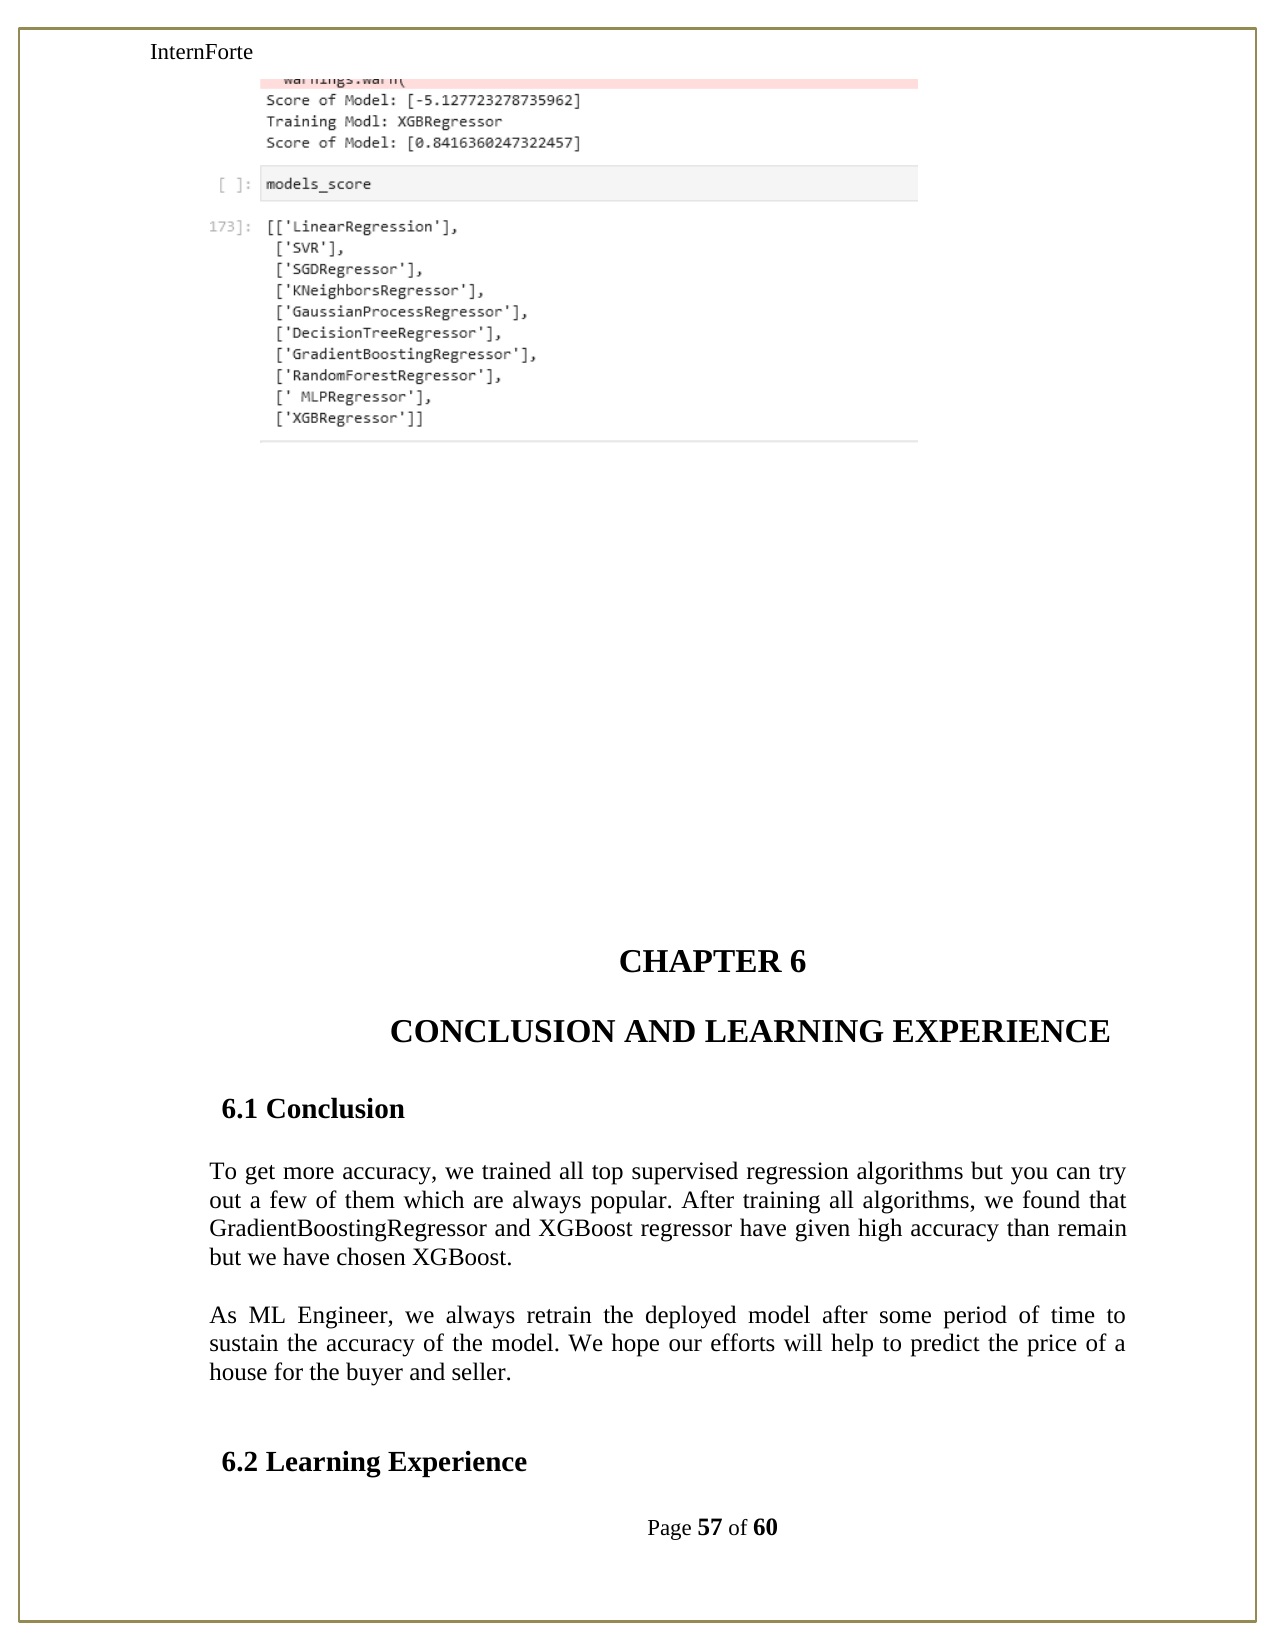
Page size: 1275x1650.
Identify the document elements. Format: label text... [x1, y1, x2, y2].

subtitle Learning Experience [221, 1444, 1275, 1478]
subtitle CONCLUSION AND LEARNING EXPERIENCE [389, 1011, 1275, 1050]
text To get more accuracy, we trained all top supervised regression algorithms but you can try out a few of them which are always popular. After training all algorithms, we found that GradientBoostingRegressor and XGBoost regressor have given high accuracy than remain but we have chosen XGBoost. [209, 1156, 1128, 1271]
text As ML Engineer, we always retrain the deployed model after some period of time to sustain the accuracy of the model. We hope our efforts will help to predict the price of a house for the buyer and seller. [209, 1300, 1128, 1386]
text CHAPTER 6 [150, 941, 1275, 980]
picture [209, 79, 918, 443]
subtitle Conclusion [221, 1091, 1275, 1124]
